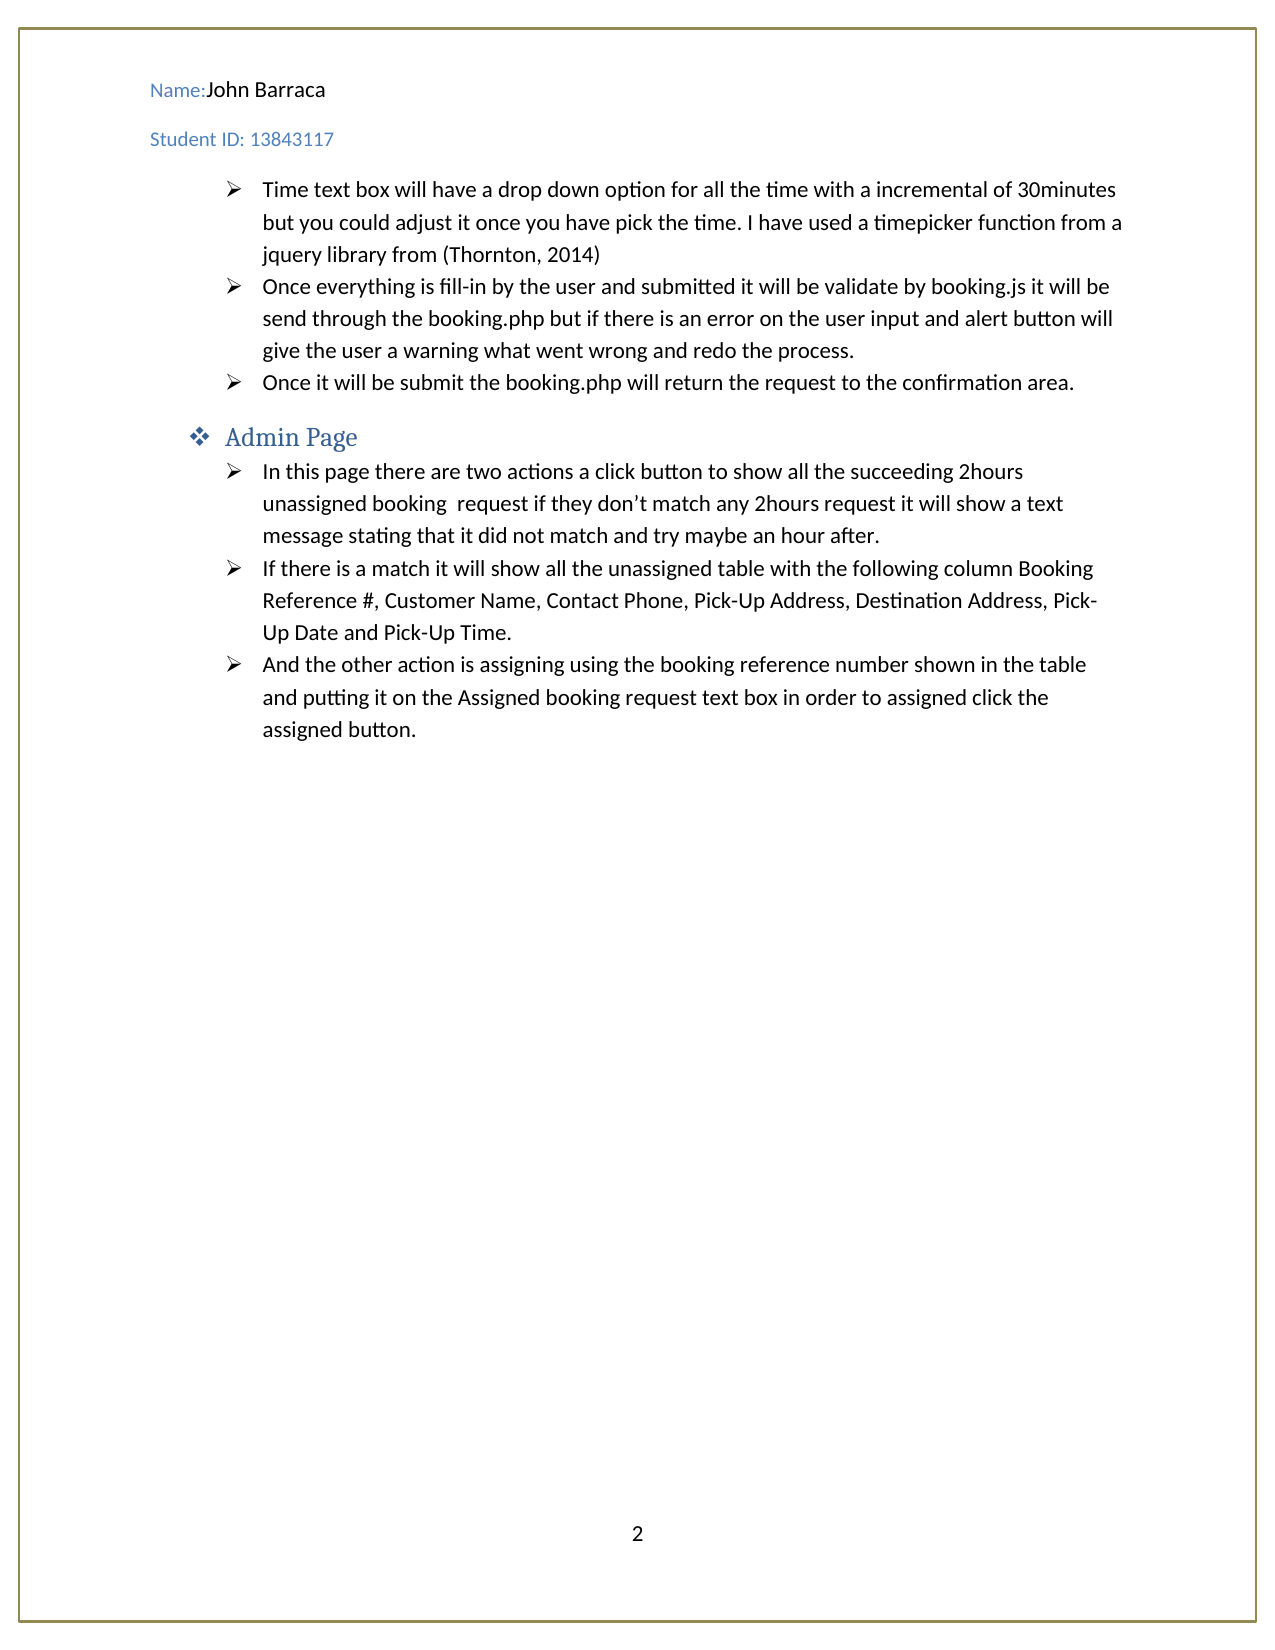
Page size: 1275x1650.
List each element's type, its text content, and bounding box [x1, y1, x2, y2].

list And the other action is assigning using the booking reference number shown in the table and putting it on the Assigned booking request text box in order to assigned click the assigned button. [225, 650, 1125, 743]
list In this page there are two actions a click button to show all the succeeding 2hours unassigned booking request if they don’t match any 2hours request it will show a text message stating that it did not match and try maybe an hour after. [225, 457, 1125, 550]
list Time text box will have a drop down option for all the time with a incremental of 30minutes but you could adjust it once you have pick the time. I have used a timepicker function from a jquery library from (Thornton, 2014) [225, 175, 1125, 268]
list Once it will be submit the booking.php will return the request to the confirmation area. [225, 368, 1125, 397]
list If there is a match it will show all the unassigned table with the following column Booking Reference #, Customer Name, Contact Phone, Pick-Up Address, Destination Address, Pick-Up Date and Pick-Up Time. [225, 554, 1125, 646]
subtitle Admin Page [187, 422, 1125, 453]
list Once everything is fill-in by the user and submitted it will be validate by booking.js it will be send through the booking.php but if there is an error on the user input and alert button will give the user a warning what went wrong and redo the process. [225, 272, 1125, 364]
